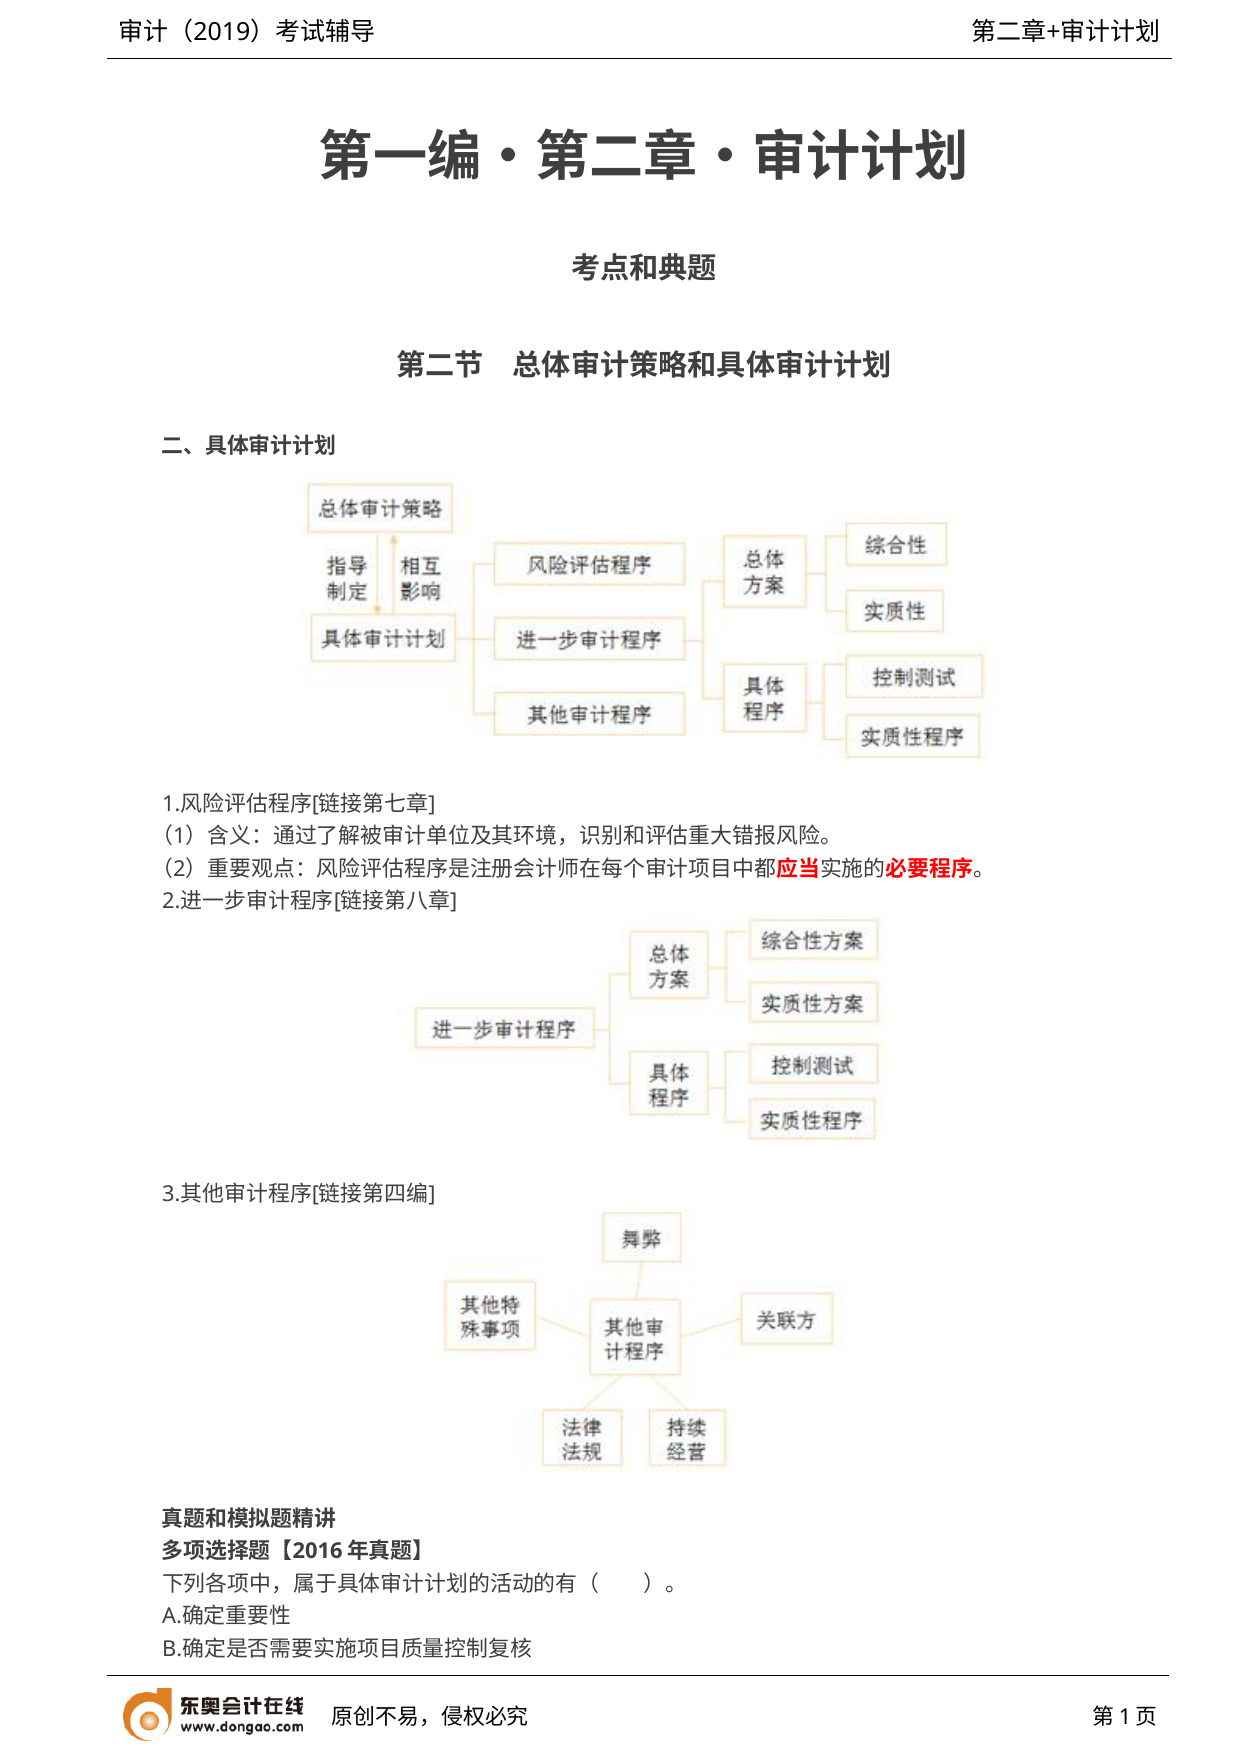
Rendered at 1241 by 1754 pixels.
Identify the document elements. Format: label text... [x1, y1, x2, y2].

text 下列各项中，属于具体审计计划的活动的有（ ）。 [118, 1566, 1169, 1598]
text 1.风险评估程序[链接第七章] [118, 786, 1169, 818]
text 考点和典题 [118, 233, 1169, 298]
text 二、具体审计计划 [118, 428, 1169, 461]
text 第一编•第二章•审计计划 [118, 103, 1169, 201]
text 多项选择题【2016年真题】 [118, 1533, 1169, 1566]
text B.确定是否需要实施项目质量控制复核 [118, 1631, 1169, 1663]
picture [118, 1687, 308, 1742]
picture [275, 460, 1013, 772]
picture [396, 915, 891, 1158]
text A.确定重要性 [118, 1598, 1169, 1631]
text （2）重要观点：风险评估程序是注册会计师在每个审计项目中都应当实施的必要程序。 [118, 851, 1169, 883]
text 第二节 总体审计策略和具体审计计划 [118, 331, 1169, 396]
text 3.其他审计程序[链接第四编] [118, 1176, 1169, 1208]
text 真题和模拟题精讲 [118, 1501, 1169, 1533]
picture [419, 1208, 868, 1474]
text （1）含义：通过了解被审计单位及其环境，识别和评估重大错报风险。 [118, 818, 1169, 851]
text 2.进一步审计程序[链接第八章] [118, 883, 1169, 916]
